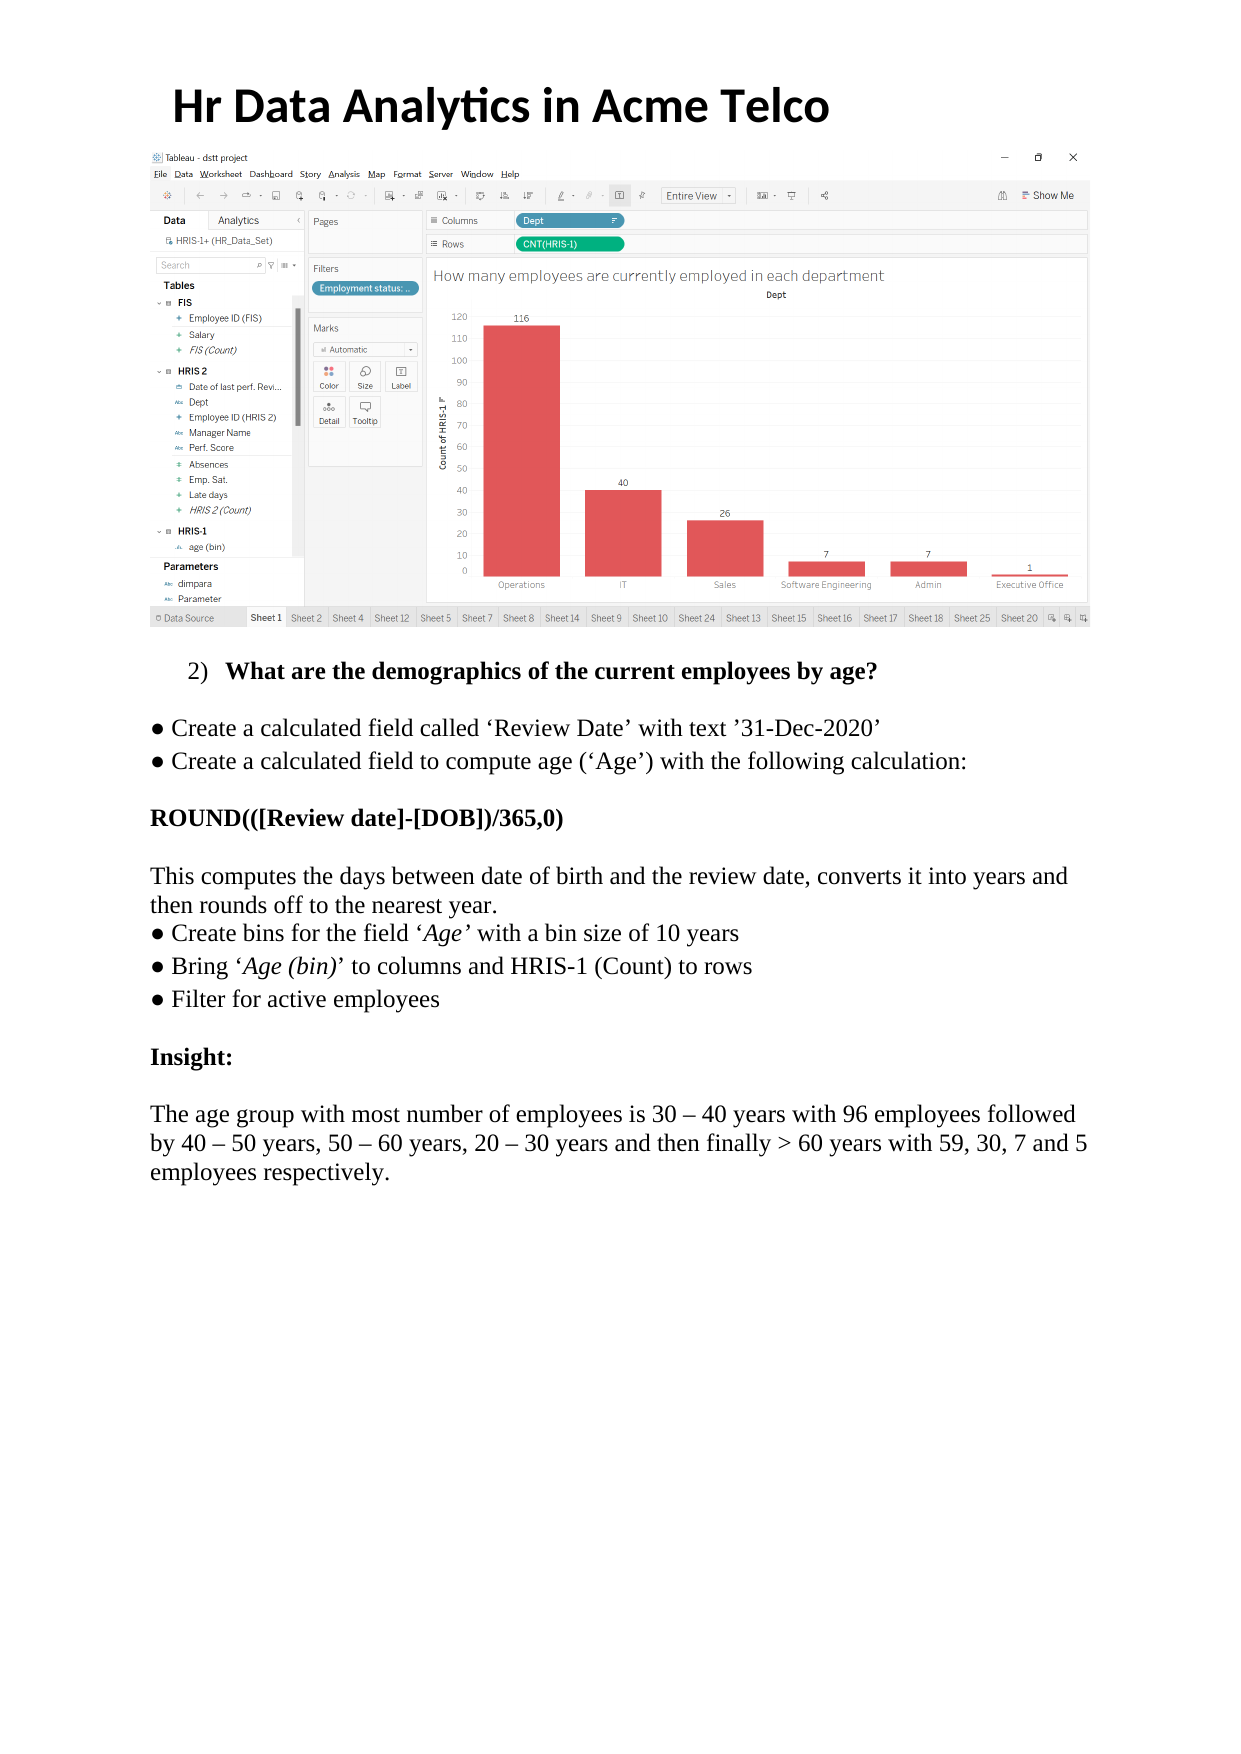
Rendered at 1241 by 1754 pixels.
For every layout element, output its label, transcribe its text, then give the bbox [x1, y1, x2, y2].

text The age group with most number of employees is 30 – 40 years with 96 employees followed by 40 – 50 years, 50 – 60 years, 20 – 30 years and then finally > 60 years with 59, 30, 7 and 5 employees respectively. [150, 1099, 1090, 1185]
text Insight: [150, 1042, 1090, 1070]
text ● Create a calculated field called ‘Review Date’ with text ’31-Dec-2020’ [150, 713, 1090, 742]
text ● Filter for active employees [150, 984, 1090, 1013]
text This computes the days between date of birth and the review date, converts it into years and then rounds off to the nearest year. [150, 861, 1090, 918]
text ROUND(([Review date]-[DOB])/365,0) [150, 803, 1090, 832]
text ● Create bins for the field ‘Age’ with a bin size of 10 years [150, 918, 1090, 947]
picture [150, 150, 1091, 627]
text ● Create a calculated field to compute age (‘Age’) with the following calculation: [150, 746, 1090, 775]
text ● Bring ‘Age (bin)’ to columns and HRIS-1 (Count) to rows [150, 951, 1090, 980]
list What are the demographics of the current employees by age? [187, 656, 1090, 684]
